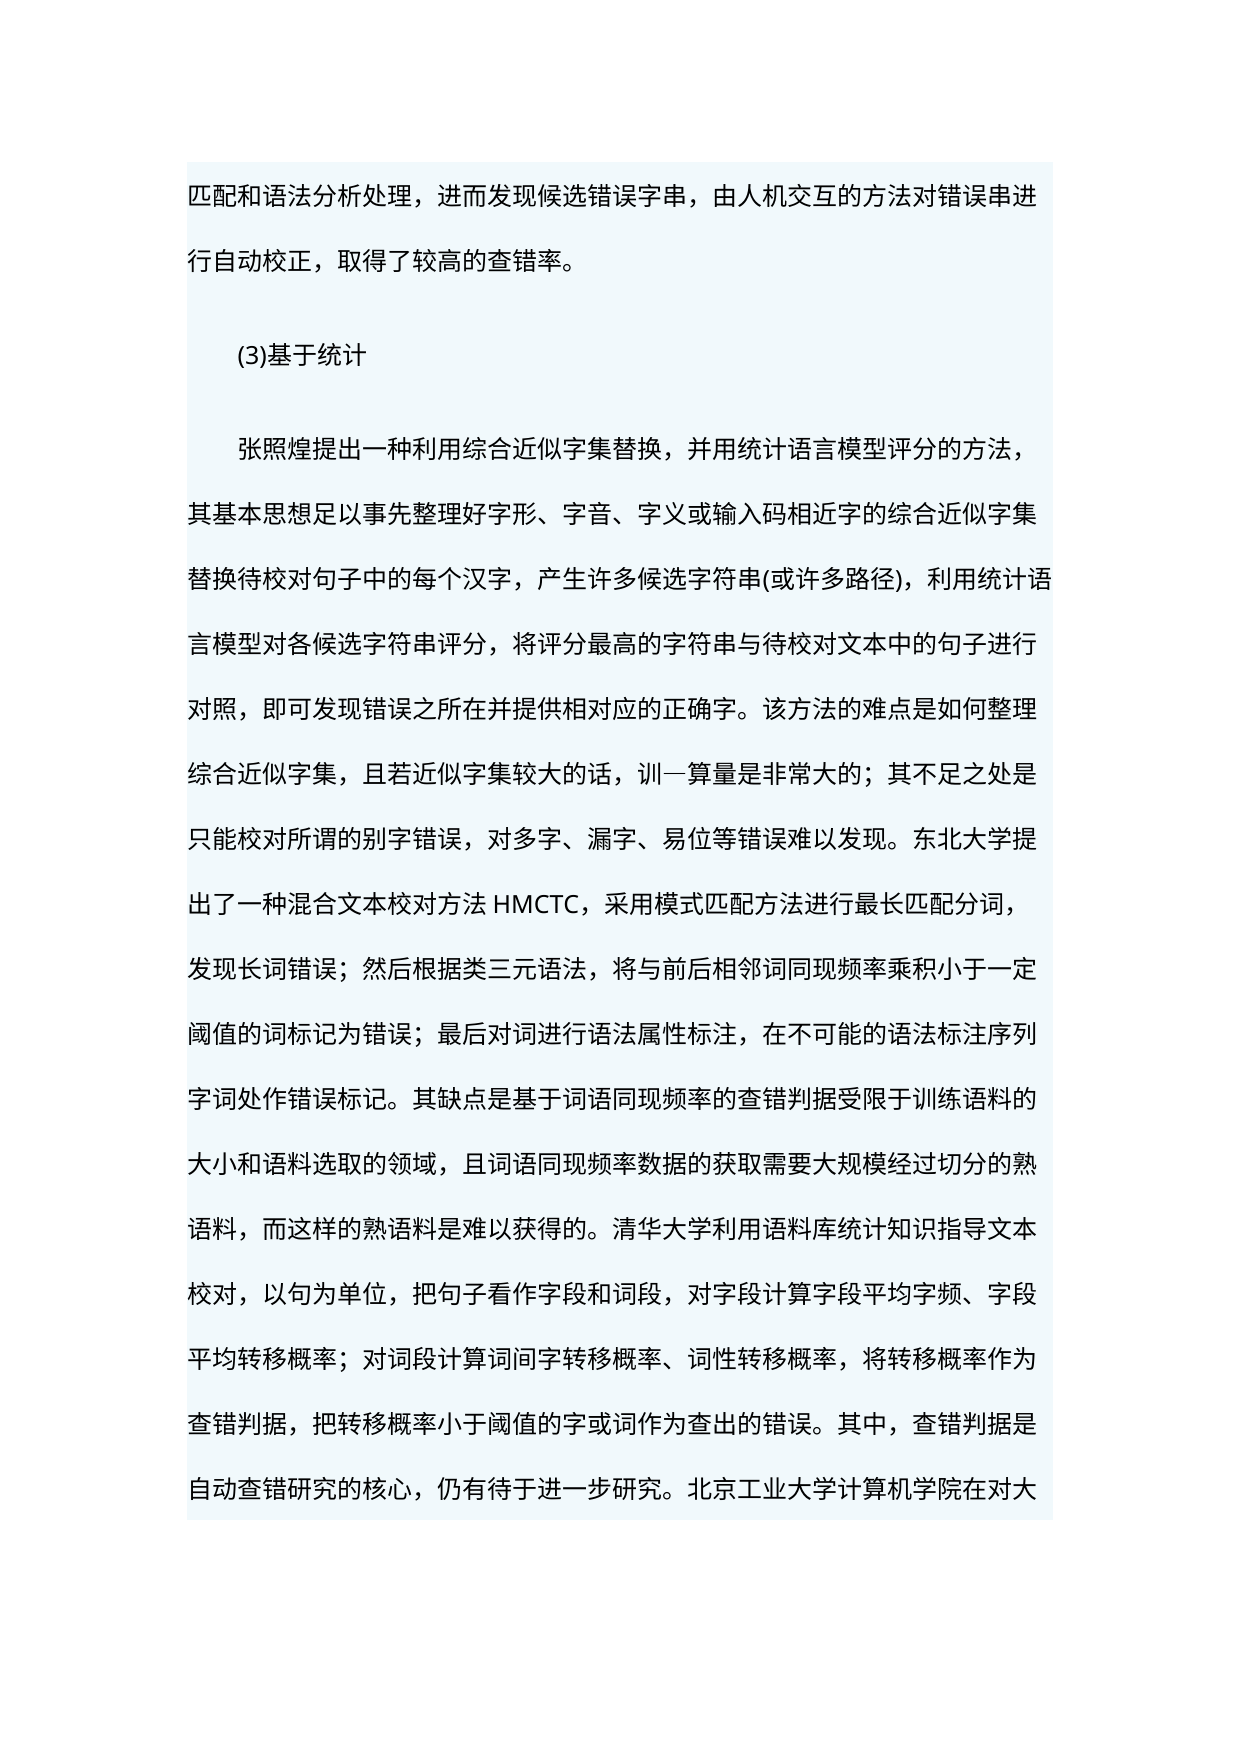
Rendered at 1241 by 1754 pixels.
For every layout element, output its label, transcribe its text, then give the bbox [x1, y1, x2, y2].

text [187, 162, 1053, 292]
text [187, 415, 1053, 1520]
text (3)基于统计 [187, 321, 1053, 386]
